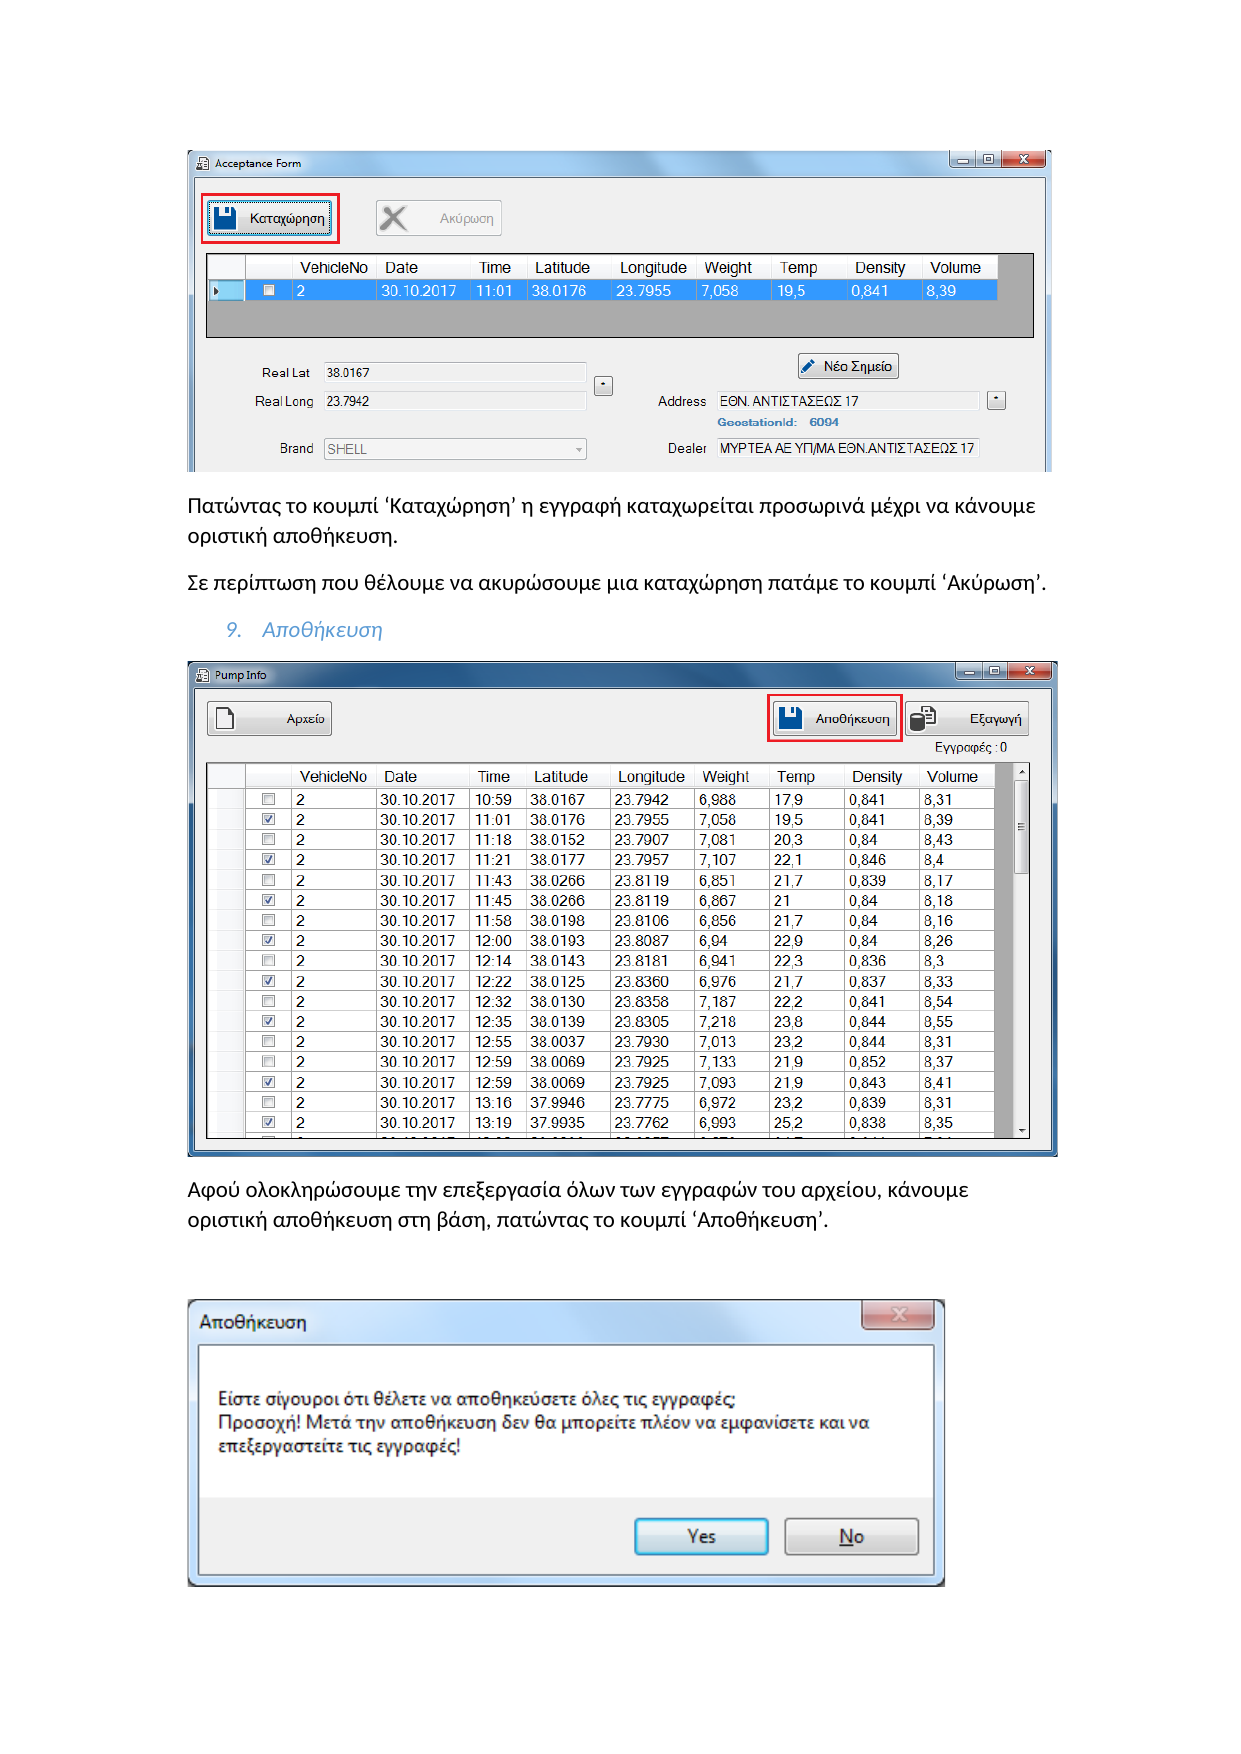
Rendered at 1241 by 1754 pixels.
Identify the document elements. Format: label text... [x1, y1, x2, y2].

list Αποθήκευση [225, 615, 1053, 643]
picture [187, 661, 1058, 1157]
text Σε περίπτωση που θέλουμε να ακυρώσουμε μια καταχώρηση πατάμε το κουμπί ‘Ακύρωση’. [187, 568, 1053, 596]
picture [187, 150, 1052, 472]
text Πατώντας το κουμπί ‘Καταχώρηση’ η εγγραφή καταχωρείται προσωρινά μέχρι να κάνουμε οριστική αποθήκευση. [187, 491, 1053, 549]
picture [187, 1299, 946, 1587]
text Αφού ολοκληρώσουμε την επεξεργασία όλων των εγγραφών του αρχείου, κάνουμε οριστική αποθήκευση στη βάση, πατώντας το κουμπί ‘Αποθήκευση’. [187, 1175, 1053, 1234]
